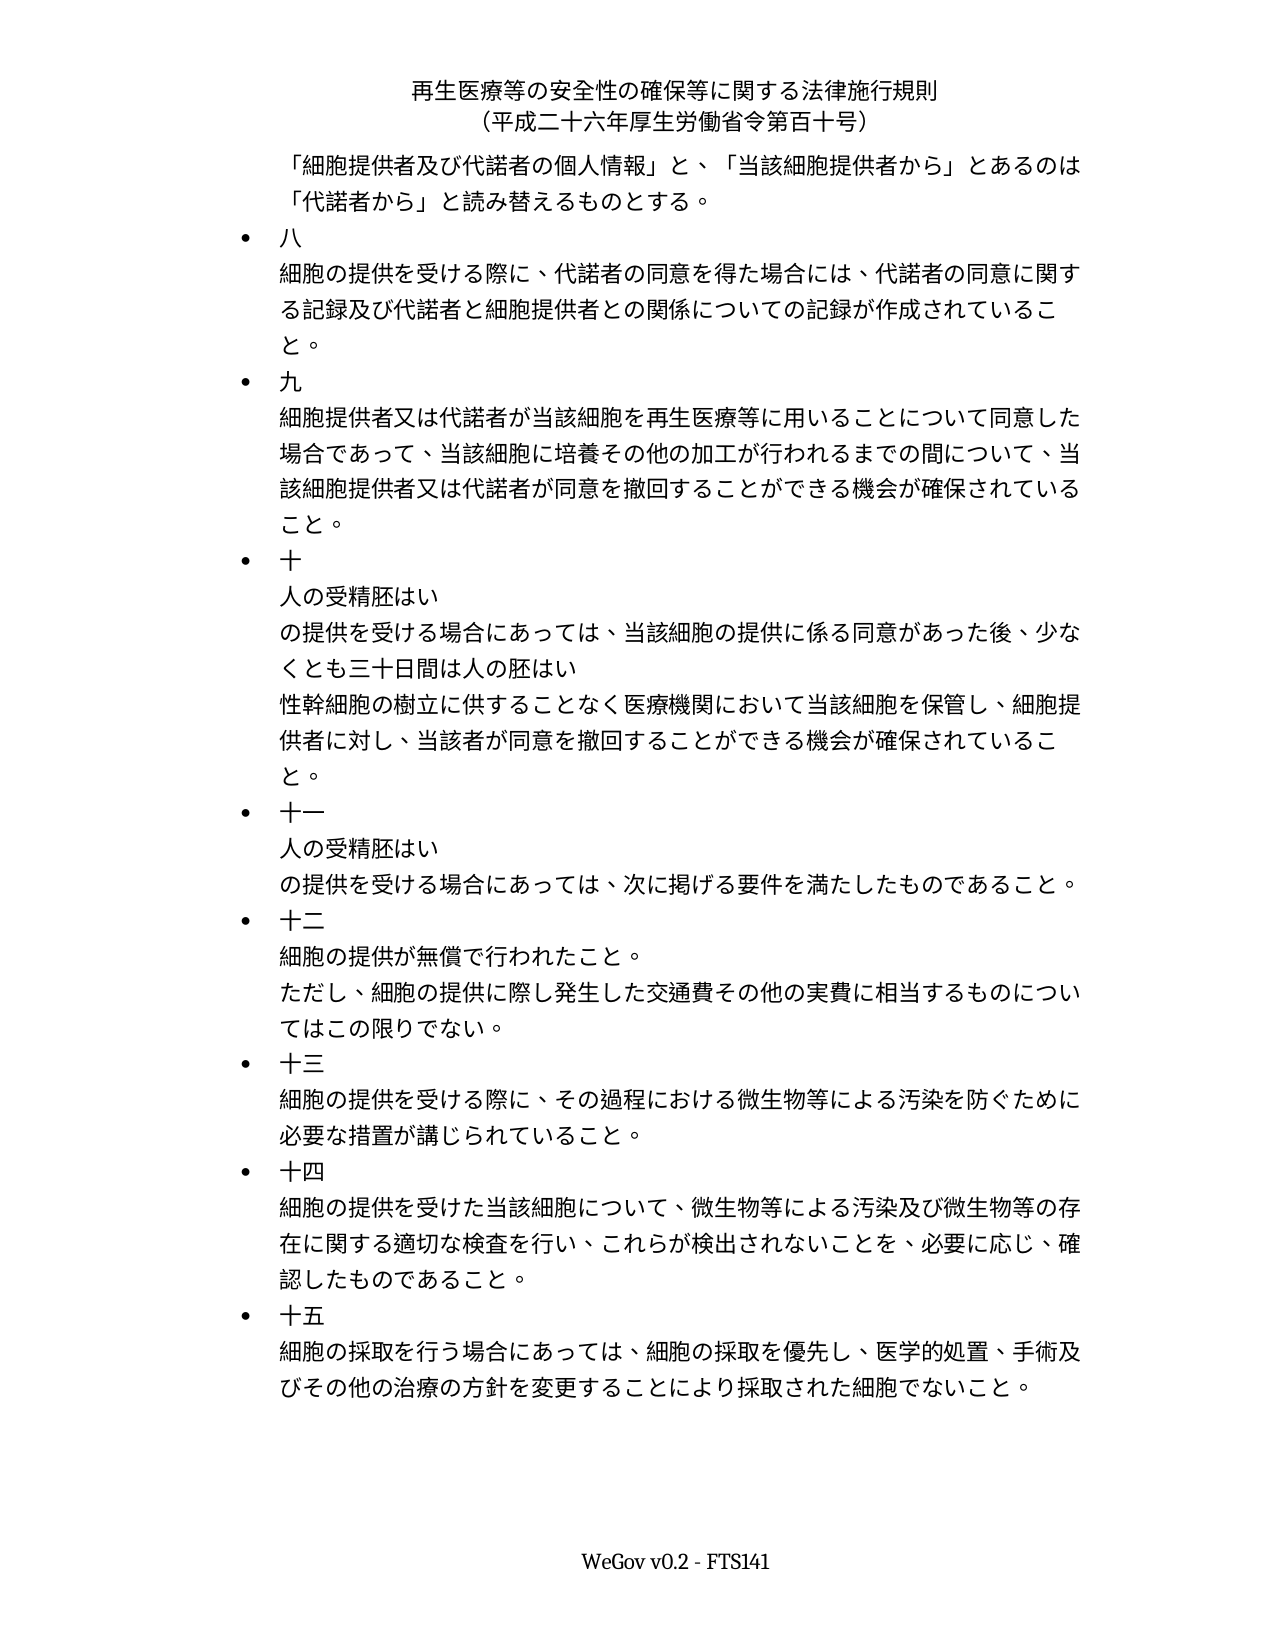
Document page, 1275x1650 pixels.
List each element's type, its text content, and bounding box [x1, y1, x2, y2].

list 十一 人の受精胚はい の提供を受ける場合にあっては、次に掲げる要件を満たしたものであること。 [242, 797, 1087, 900]
list 八 細胞の提供を受ける際に、代諾者の同意を得た場合には、代諾者の同意に関する記録及び代諾者と細胞提供者との関係についての記録が作成されていること。 [242, 222, 1087, 361]
list 九 細胞提供者又は代諾者が当該細胞を再生医療等に用いることについて同意した場合であって、当該細胞に培養その他の加工が行われるまでの間について、当該細胞提供者又は代諾者が同意を撤回することができる機会が確保されていること。 [242, 366, 1087, 541]
list 十 人の受精胚はい の提供を受ける場合にあっては、当該細胞の提供に係る同意があった後、少なくとも三十日間は人の胚はい 性幹細胞の樹立に供することなく医療機関において当該細胞を保管し、細胞提供者に対し、当該者が同意を撤回することができる機会が確保されていること。 [242, 545, 1087, 792]
list 十二 細胞の提供が無償で行われたこと。 ただし、細胞の提供に際し発生した交通費その他の実費に相当するものについてはこの限りでない。 [242, 905, 1087, 1044]
list 十三 細胞の提供を受ける際に、その過程における微生物等による汚染を防ぐために必要な措置が講じられていること。 [242, 1048, 1087, 1152]
list 十四 細胞の提供を受けた当該細胞について、微生物等による汚染及び微生物等の存在に関する適切な検査を行い、これらが検出されないことを、必要に応じ、確認したものであること。 [242, 1156, 1087, 1295]
list 十五 細胞の採取を行う場合にあっては、細胞の採取を優先し、医学的処置、手術及びその他の治療の方針を変更することにより採取された細胞でないこと。 [242, 1300, 1087, 1403]
